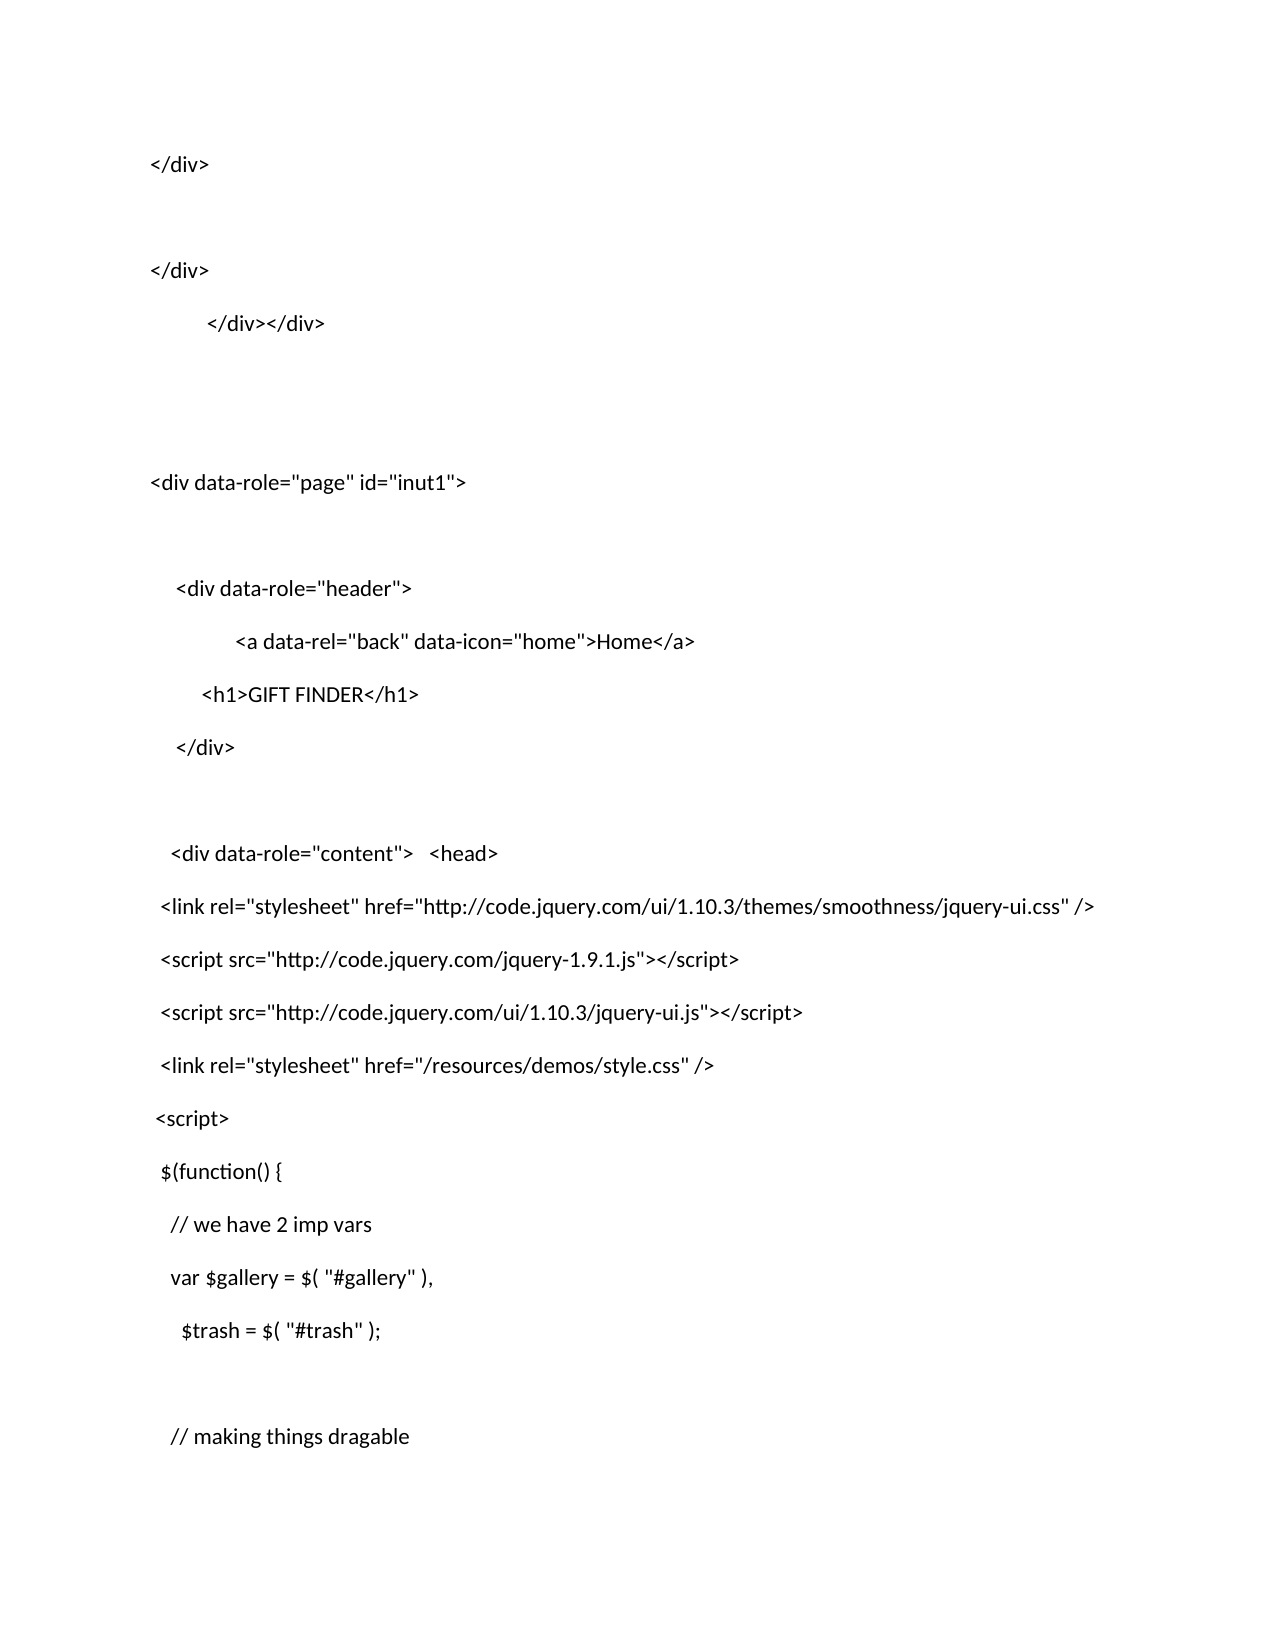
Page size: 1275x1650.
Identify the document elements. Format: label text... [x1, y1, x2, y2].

text </div> [150, 733, 1125, 761]
text $(function() { [150, 1157, 1125, 1185]
text <script src="http://code.jquery.com/ui/1.10.3/jquery-ui.js"></script> [150, 998, 1125, 1026]
text <div data-role="content"> <head> [150, 839, 1125, 867]
text <script> [150, 1104, 1125, 1132]
text </div> [150, 150, 1125, 178]
text <link rel="stylesheet" href="http://code.jquery.com/ui/1.10.3/themes/smoothness/jquery-ui.css" /> [150, 892, 1125, 920]
text </div> [150, 256, 1125, 284]
text <div data-role="header"> [150, 574, 1125, 602]
text </div></div> [150, 309, 1125, 337]
text $trash = $( "#trash" ); [150, 1316, 1125, 1344]
text <h1>GIFT FINDER</h1> [150, 680, 1125, 708]
text var $gallery = $( "#gallery" ), [150, 1263, 1125, 1291]
text <div data-role="page" id="inut1"> [150, 468, 1125, 496]
text // making things dragable [150, 1422, 1125, 1451]
text <a data-rel="back" data-icon="home">Home</a> [150, 627, 1125, 655]
text <link rel="stylesheet" href="/resources/demos/style.css" /> [150, 1051, 1125, 1079]
text <script src="http://code.jquery.com/jquery-1.9.1.js"></script> [150, 945, 1125, 973]
text // we have 2 imp vars [150, 1210, 1125, 1238]
